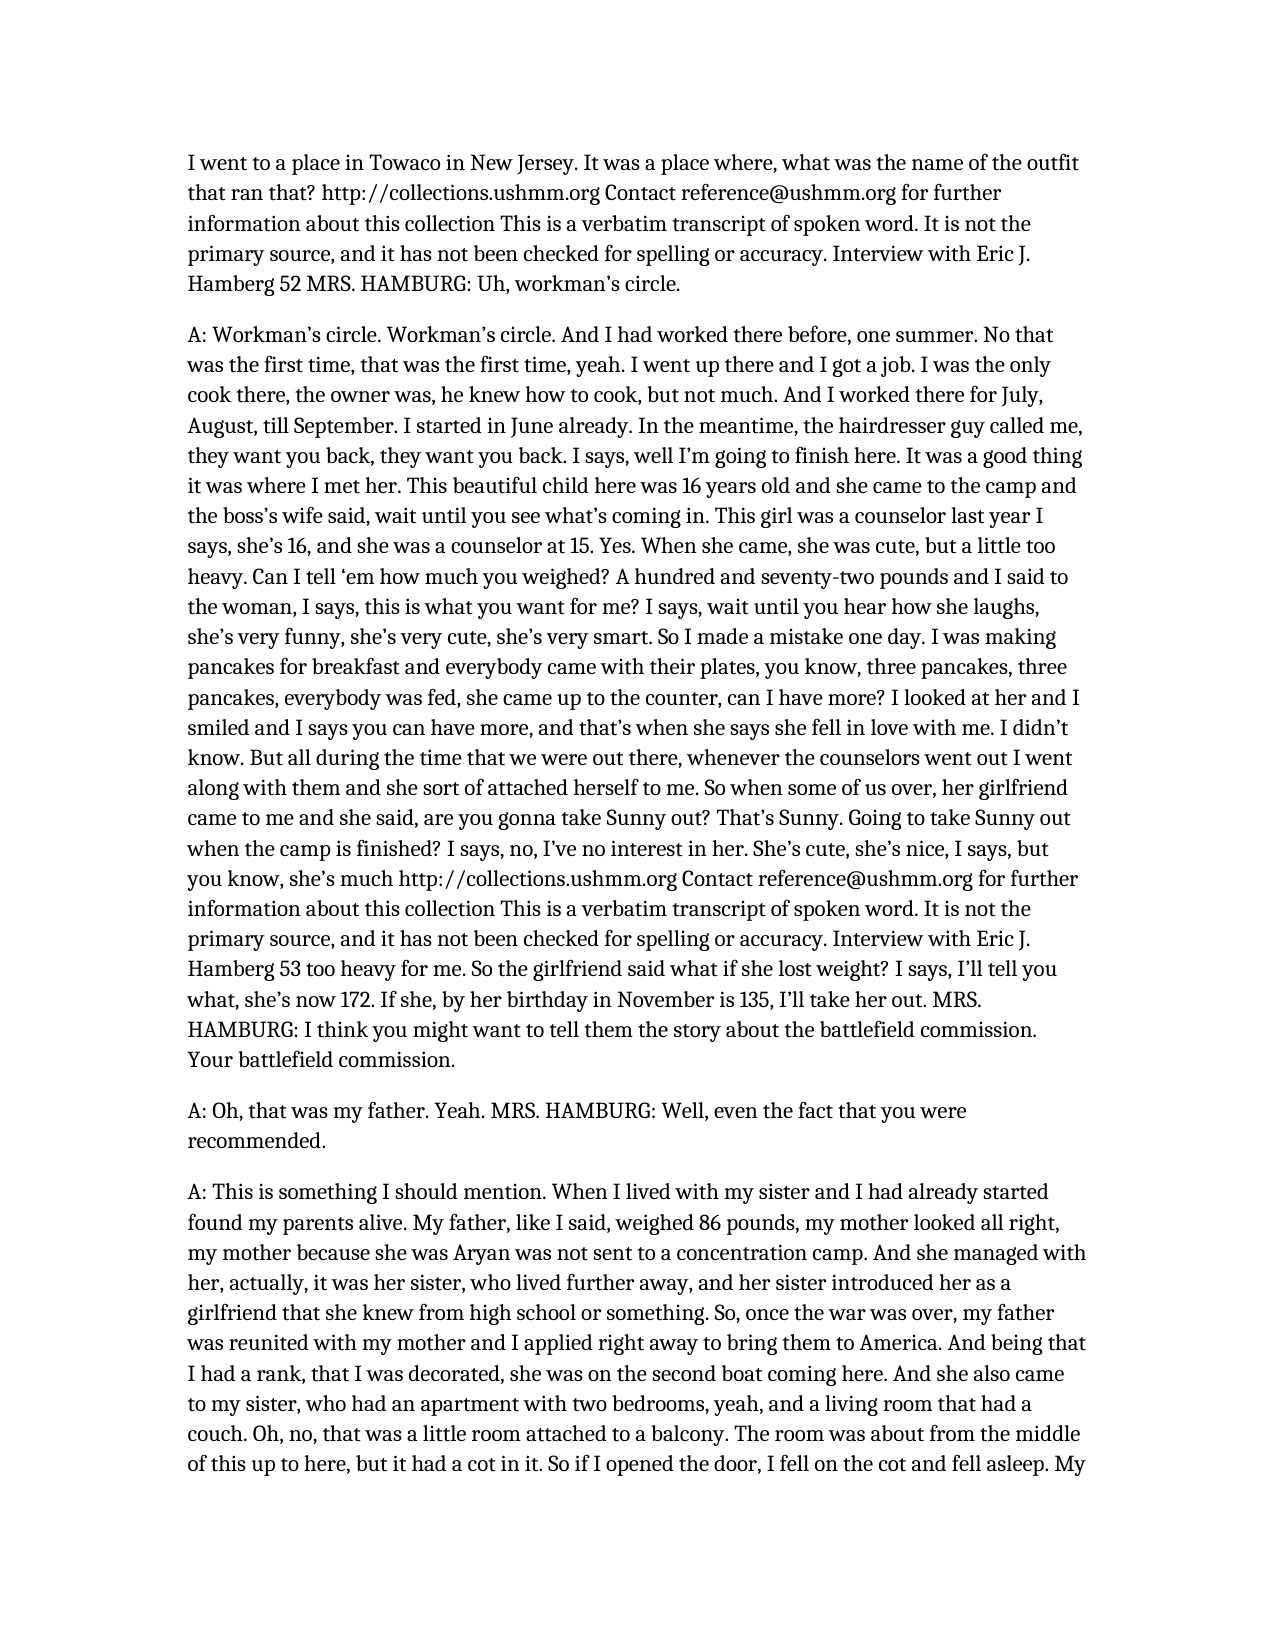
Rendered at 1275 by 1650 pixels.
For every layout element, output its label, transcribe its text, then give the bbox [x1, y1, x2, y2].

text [187, 150, 1087, 297]
text A: Oh, that was my father. Yeah. MRS. HAMBURG: Well, even the fact that you were recommended. [187, 1098, 1087, 1154]
text A: Workman’s circle. Workman’s circle. And I had worked there before, one summer. No that was the first time, that was the first time, yeah. I went up there and I got a job. I was the only cook there, the owner was, he knew how to cook, but not much. And I worked there for July, August, till September. I started in June already. In the meantime, the hairdresser guy called me, they want you back, they want you back. I says, well I’m going to finish here. It was a good thing it was where I met her. This beautiful child here was 16 years old and she came to the camp and the boss’s wife said, wait until you see what’s coming in. This girl was a counselor last year I says, she’s 16, and she was a counselor at 15. Yes. When she came, she was cute, but a little too heavy. Can I tell ‘em how much you weighed? A hundred and seventy-two pounds and I said to the woman, I says, this is what you want for me? I says, wait until you hear how she laughs, she’s very funny, she’s very cute, she’s very smart. So I made a mistake one day. I was making pancakes for breakfast and everybody came with their plates, you know, three pancakes, three pancakes, everybody was fed, she came up to the counter, can I have more? I looked at her and I smiled and I says you can have more, and that’s when she says she fell in love with me. I didn’t know. But all during the time that we were out there, whenever the counselors went out I went along with them and she sort of attached herself to me. So when some of us over, her girlfriend came to me and she said, are you gonna take Sunny out? That’s Sunny. Going to take Sunny out when the camp is finished? I says, no, I’ve no interest in her. She’s cute, she’s nice, I says, but you know, she’s much http://collections.ushmm.org Contact reference@ushmm.org for further information about this collection This is a verbatim transcript of spoken word. It is not the primary source, and it has not been checked for spelling or accuracy. Interview with Eric J. Hamberg 53 too heavy for me. So the girlfriend said what if she lost weight? I says, I’ll tell you what, she’s now 172. If she, by her birthday in November is 135, I’ll take her out. MRS. HAMBURG: I think you might want to tell them the story about the battlefield commission. Your battlefield commission. [187, 322, 1087, 1073]
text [187, 1179, 1087, 1477]
